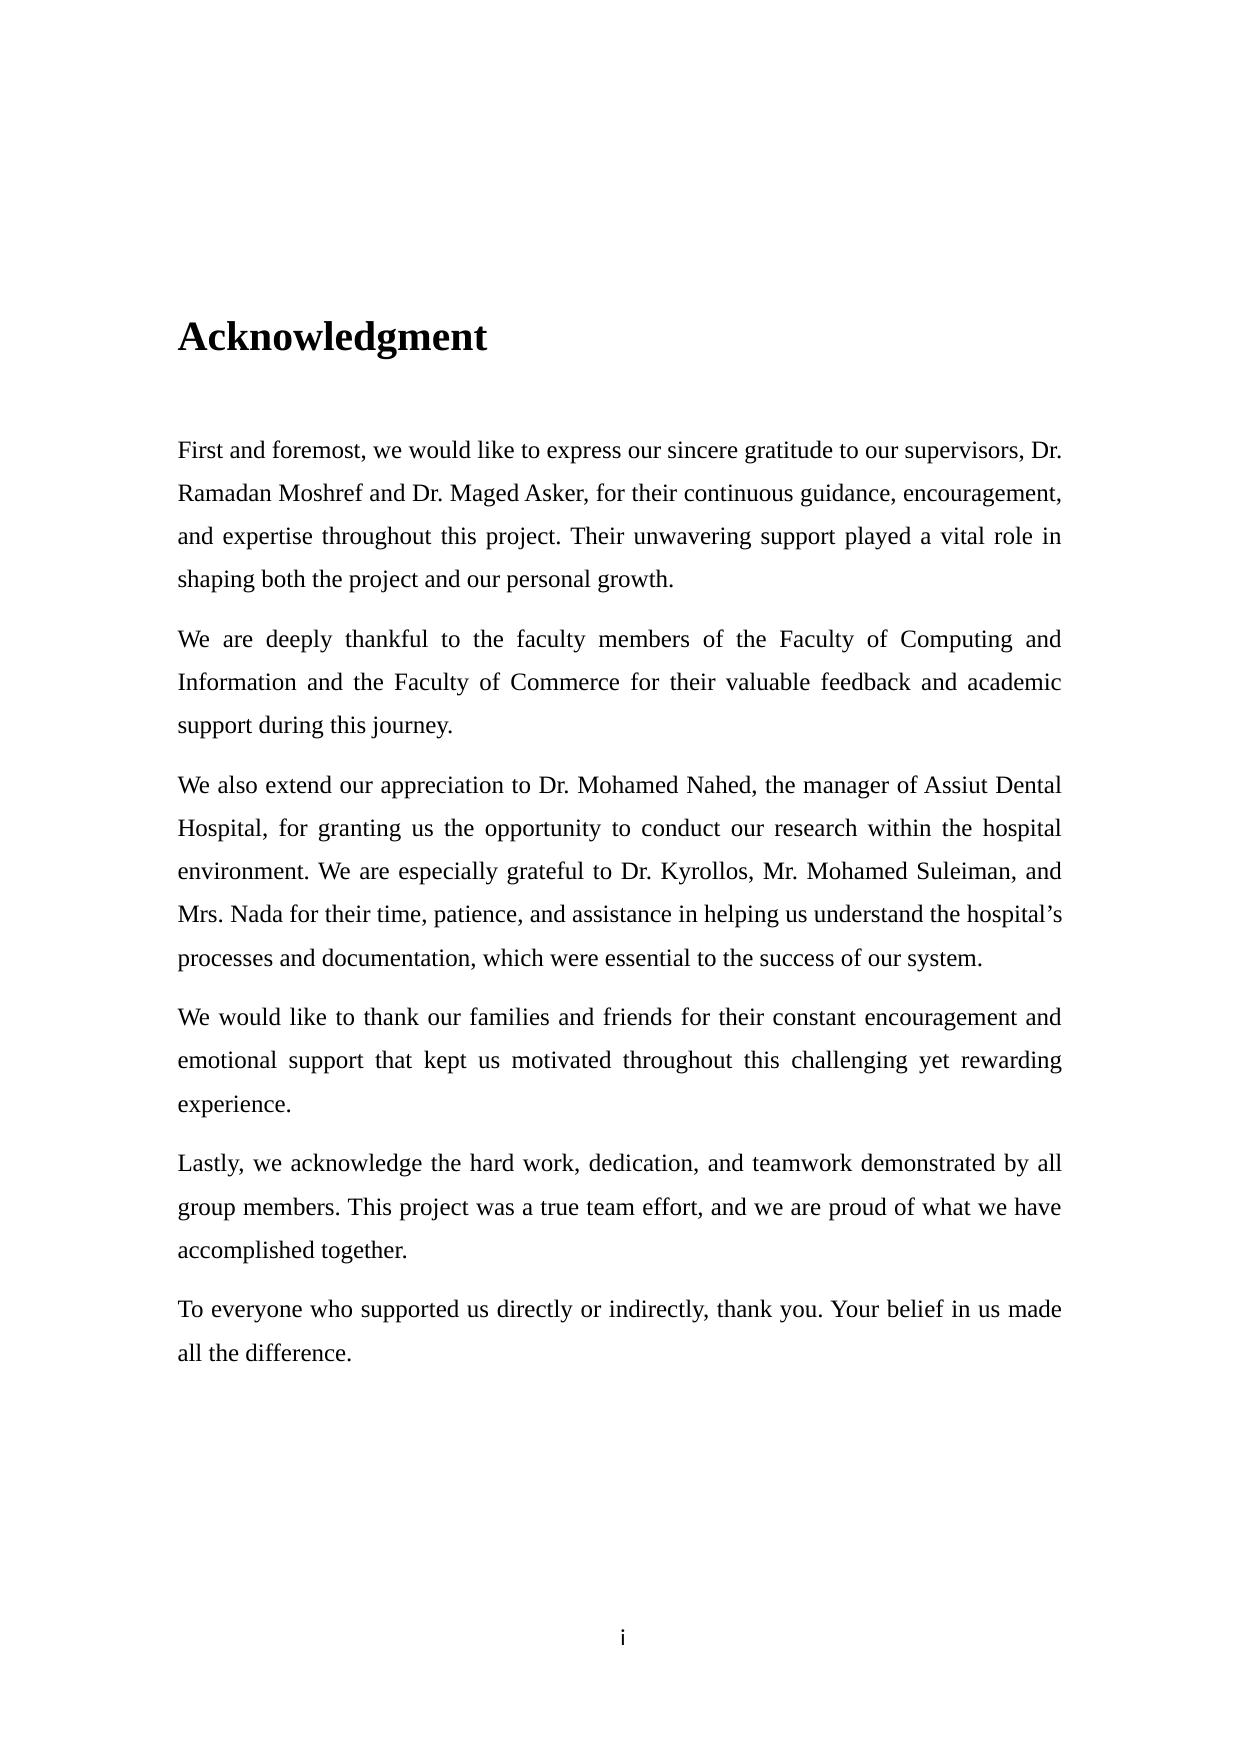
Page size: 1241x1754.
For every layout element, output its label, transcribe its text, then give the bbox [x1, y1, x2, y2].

text We also extend our appreciation to Dr. Mohamed Nahed, the manager of Assiut Dental Hospital, for granting us the opportunity to conduct our research within the hospital environment. We are especially grateful to Dr. Kyrollos, Mr. Mohamed Suleiman, and Mrs. Nada for their time, patience, and assistance in helping us understand the hospital’s processes and documentation, which were essential to the success of our system. [177, 770, 1063, 971]
text We would like to thank our families and friends for their constant encouragement and emotional support that kept us motivated throughout this challenging yet rewarding experience. [177, 1002, 1063, 1117]
text To everyone who supported us directly or indirectly, thank you. Your belief in us made all the difference. [177, 1294, 1063, 1366]
text We are deeply thankful to the faculty members of the Faculty of Computing and Information and the Faculty of Commerce for their valuable feedback and academic support during this journey. [177, 624, 1063, 739]
subtitle Acknowledgment [177, 312, 1063, 359]
text First and foremost, we would like to express our sincere gratitude to our supervisors, Dr. Ramadan Moshref and Dr. Maged Asker, for their continuous guidance, encouragement, and expertise throughout this project. Their unwavering support played a vital role in shaping both the project and our personal growth. [177, 435, 1063, 593]
text Lastly, we acknowledge the hard work, dedication, and teamwork demonstrated by all group members. This project was a true team effort, and we are proud of what we have accomplished together. [177, 1148, 1063, 1263]
